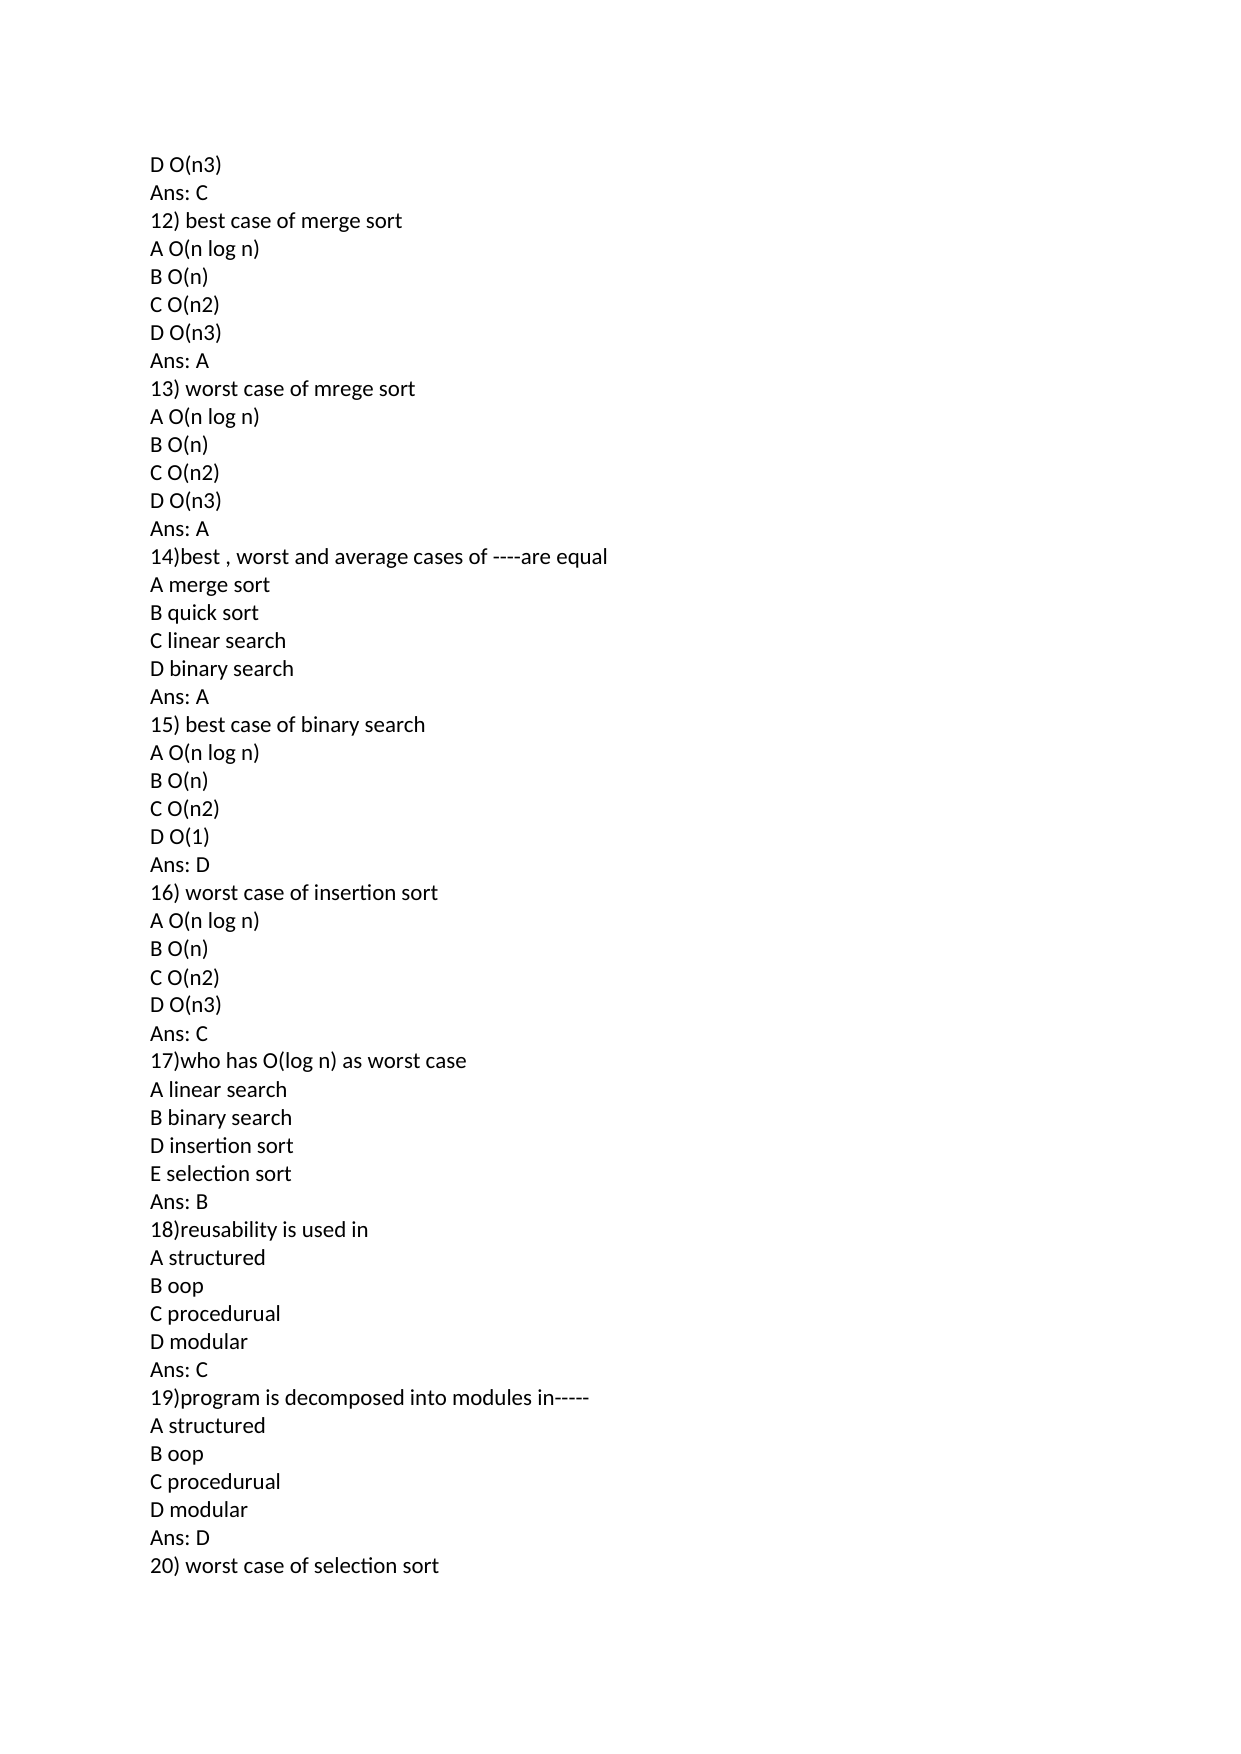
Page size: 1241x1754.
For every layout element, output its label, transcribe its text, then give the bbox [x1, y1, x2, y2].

text D modular [150, 1495, 1090, 1523]
text 17)who has O(log n) as worst case [150, 1047, 1090, 1075]
text Ans: C [150, 1355, 1090, 1383]
text B O(n) [150, 934, 1090, 963]
text B O(n) [150, 430, 1090, 458]
text B oop [150, 1271, 1090, 1299]
text Ans: B [150, 1187, 1090, 1215]
text B O(n) [150, 766, 1090, 794]
text D binary search [150, 654, 1090, 682]
text C O(n2) [150, 458, 1090, 486]
text C O(n2) [150, 963, 1090, 991]
text Ans: D [150, 1523, 1090, 1551]
text A O(n log n) [150, 738, 1090, 766]
text D O(1) [150, 822, 1090, 851]
text Ans: C [150, 178, 1090, 206]
text D modular [150, 1327, 1090, 1355]
text Ans: A [150, 682, 1090, 710]
text 14)best , worst and average cases of ----are equal [150, 542, 1090, 570]
text D insertion sort [150, 1131, 1090, 1159]
text A merge sort [150, 570, 1090, 598]
text 18)reusability is used in [150, 1215, 1090, 1243]
text E selection sort [150, 1159, 1090, 1187]
text 12) best case of merge sort [150, 206, 1090, 234]
text A O(n log n) [150, 402, 1090, 430]
text D O(n3) [150, 991, 1090, 1019]
text Ans: A [150, 514, 1090, 542]
text Ans: A [150, 346, 1090, 374]
text 15) best case of binary search [150, 710, 1090, 738]
text B binary search [150, 1103, 1090, 1131]
text A O(n log n) [150, 907, 1090, 934]
text A O(n log n) [150, 234, 1090, 262]
text B O(n) [150, 262, 1090, 290]
text D O(n3) [150, 318, 1090, 346]
text 16) worst case of insertion sort [150, 878, 1090, 907]
text D O(n3) [150, 150, 1090, 178]
text B oop [150, 1439, 1090, 1467]
text A structured [150, 1411, 1090, 1439]
text Ans: D [150, 851, 1090, 878]
text C linear search [150, 626, 1090, 654]
text C O(n2) [150, 290, 1090, 318]
text C procedurual [150, 1467, 1090, 1495]
text 20) worst case of selection sort [150, 1551, 1090, 1579]
text B quick sort [150, 598, 1090, 626]
text 19)program is decomposed into modules in----- [150, 1383, 1090, 1411]
text D O(n3) [150, 486, 1090, 514]
text A structured [150, 1243, 1090, 1271]
text C O(n2) [150, 794, 1090, 822]
text C procedurual [150, 1299, 1090, 1327]
text A linear search [150, 1075, 1090, 1103]
text 13) worst case of mrege sort [150, 374, 1090, 402]
text Ans: C [150, 1019, 1090, 1047]
